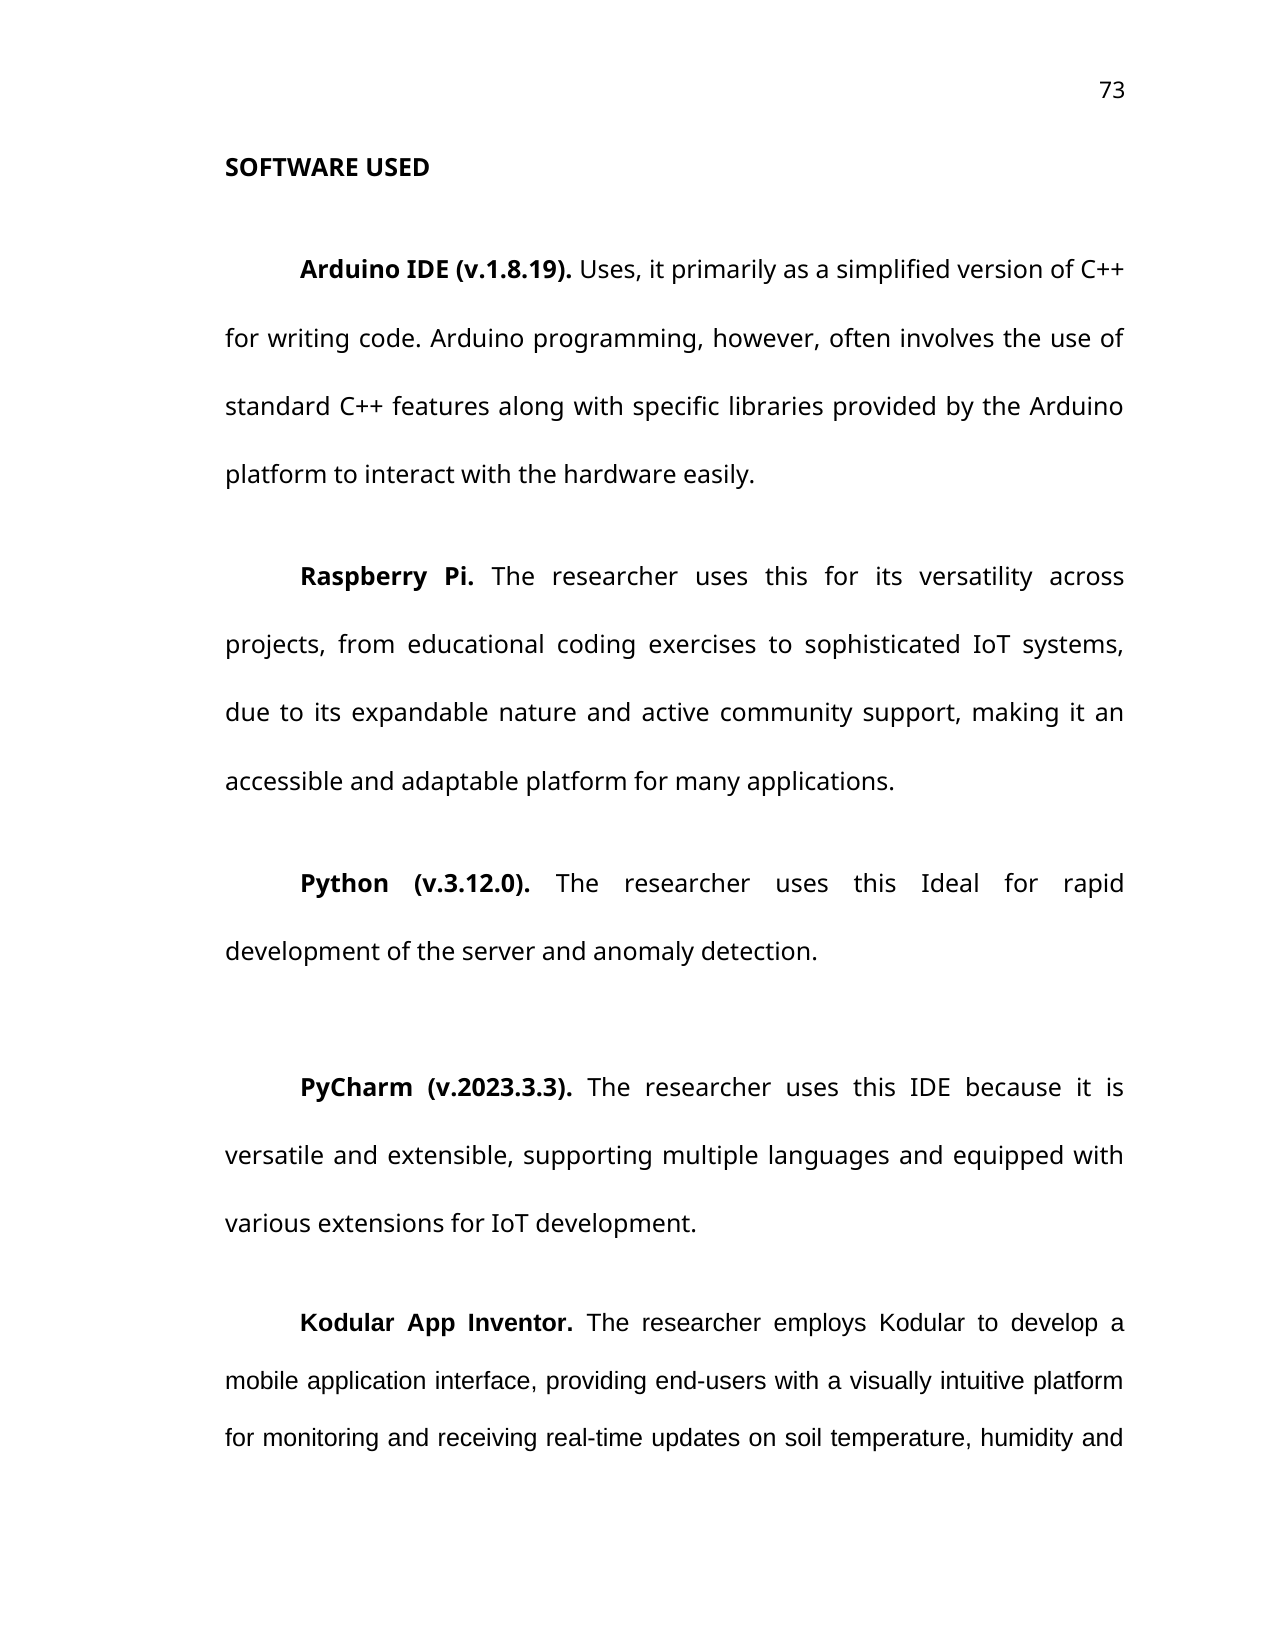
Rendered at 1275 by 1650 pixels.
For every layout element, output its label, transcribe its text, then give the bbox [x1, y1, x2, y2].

text Raspberry Pi. The researcher uses this for its versatility across projects, from educational coding exercises to sophisticated IoT systems, due to its expandable nature and active community support, making it an accessible and adaptable platform for many applications. [225, 559, 1125, 797]
text Arduino IDE (v.1.8.19). Uses, it primarily as a simplified version of C++ for writing code. Arduino programming, however, often involves the use of standard C++ features along with specific libraries provided by the Arduino platform to interact with the hardware easily. [225, 252, 1125, 491]
subtitle SOFTWARE USED [225, 150, 1125, 184]
text Python (v.3.12.0). The researcher uses this Ideal for rapid development of the server and anomaly detection. [225, 865, 1125, 967]
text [225, 1308, 1125, 1452]
text PyCharm (v.2023.3.3). The researcher uses this IDE because it is versatile and extensible, supporting multiple languages and equipped with various extensions for IoT development. [225, 1070, 1125, 1240]
